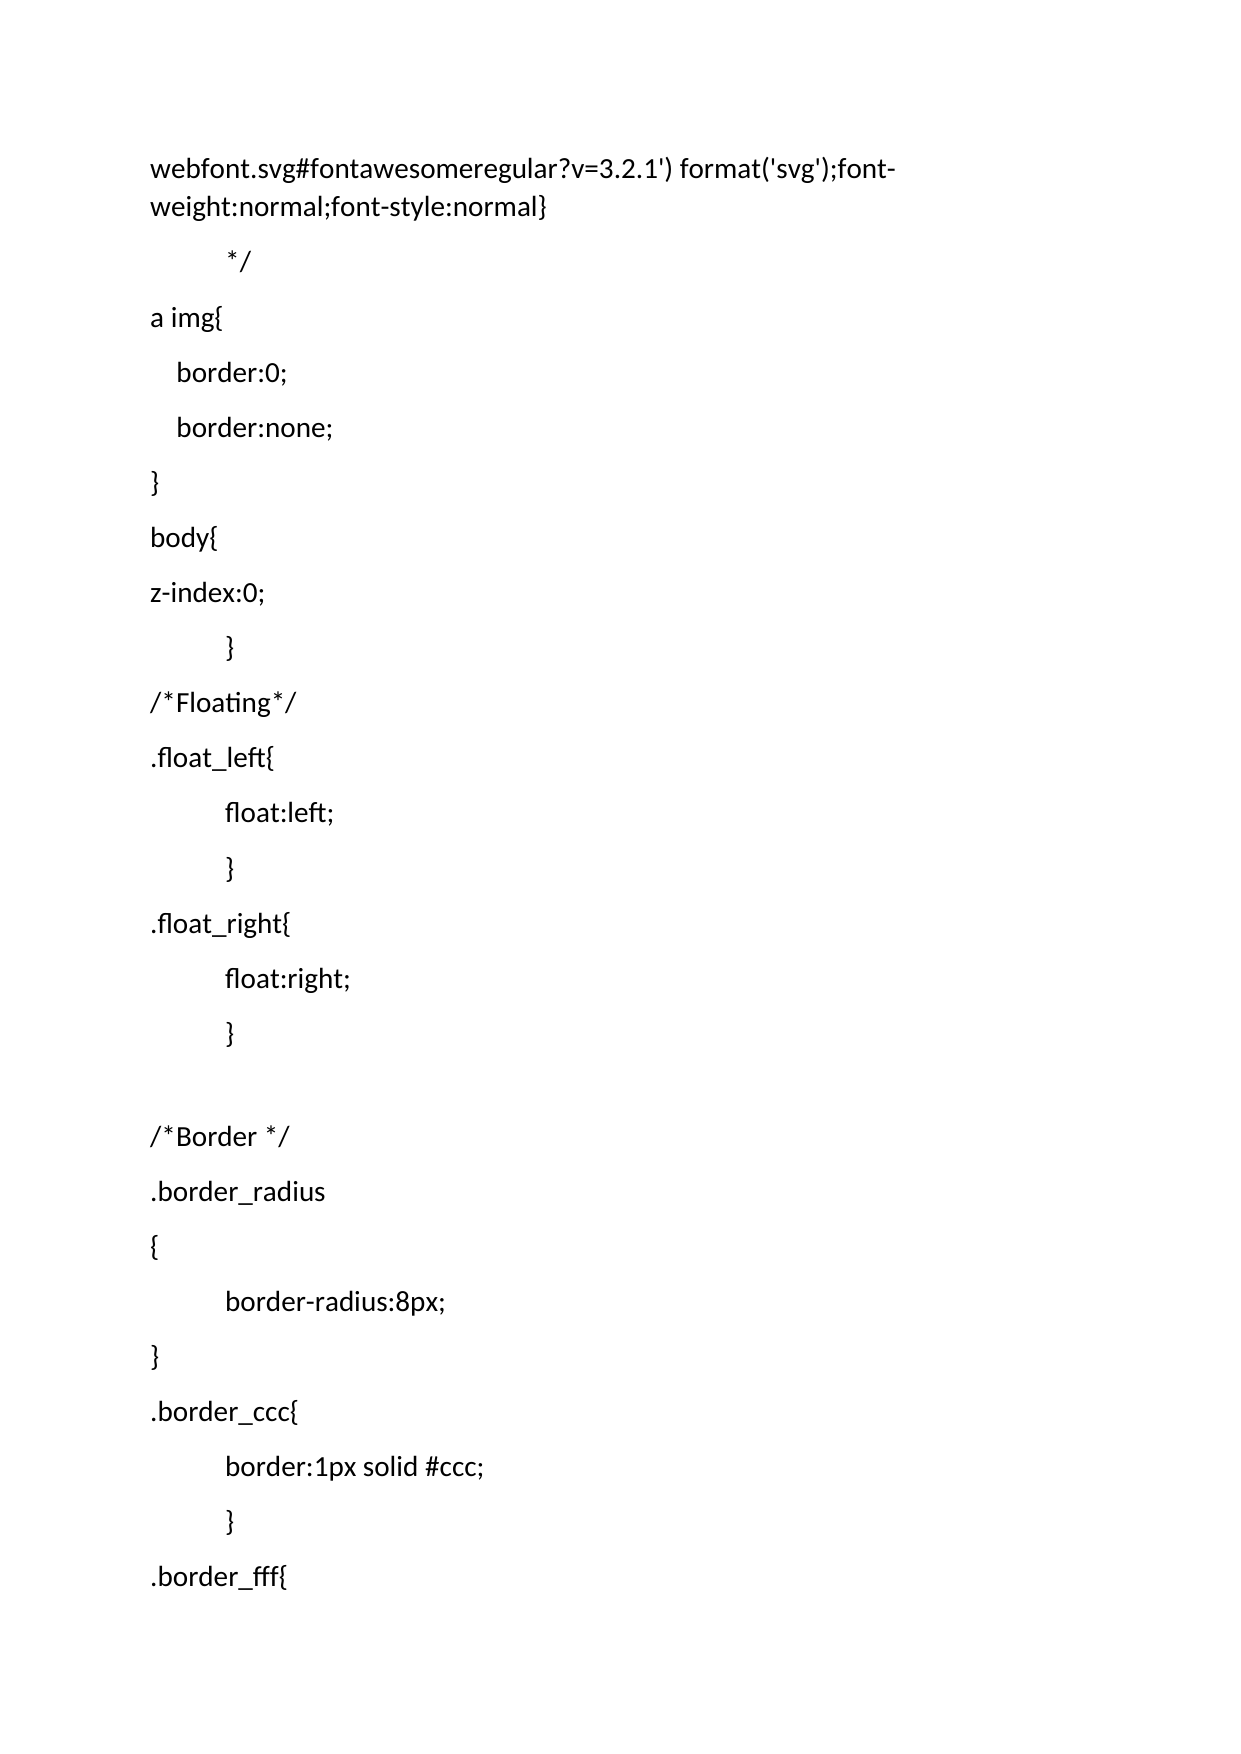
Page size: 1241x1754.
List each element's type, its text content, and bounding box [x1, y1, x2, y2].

text /*Border */ [150, 1118, 1090, 1153]
text border:none; [150, 409, 1090, 444]
text border:1px solid #ccc; [150, 1448, 1090, 1484]
text z-index:0; [150, 574, 1090, 610]
text .float_left{ [150, 739, 1090, 775]
text } [150, 1015, 1090, 1051]
text border-radius:8px; [150, 1283, 1090, 1318]
text } [150, 850, 1090, 885]
text .border_ccc{ [150, 1393, 1090, 1429]
text } [150, 629, 1090, 665]
text } [150, 464, 1090, 499]
text float:left; [150, 794, 1090, 830]
text /*Floating*/ [150, 684, 1090, 720]
text */ [150, 243, 1090, 279]
text .border_radius [150, 1173, 1090, 1208]
text } [150, 1338, 1090, 1374]
text border:0; [150, 354, 1090, 389]
text a img{ [150, 299, 1090, 334]
text { [150, 1228, 1090, 1263]
text float:right; [150, 960, 1090, 996]
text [150, 150, 1090, 224]
text .border_fff{ [150, 1558, 1090, 1594]
text } [150, 1503, 1090, 1539]
text body{ [150, 519, 1090, 555]
text .float_right{ [150, 905, 1090, 940]
